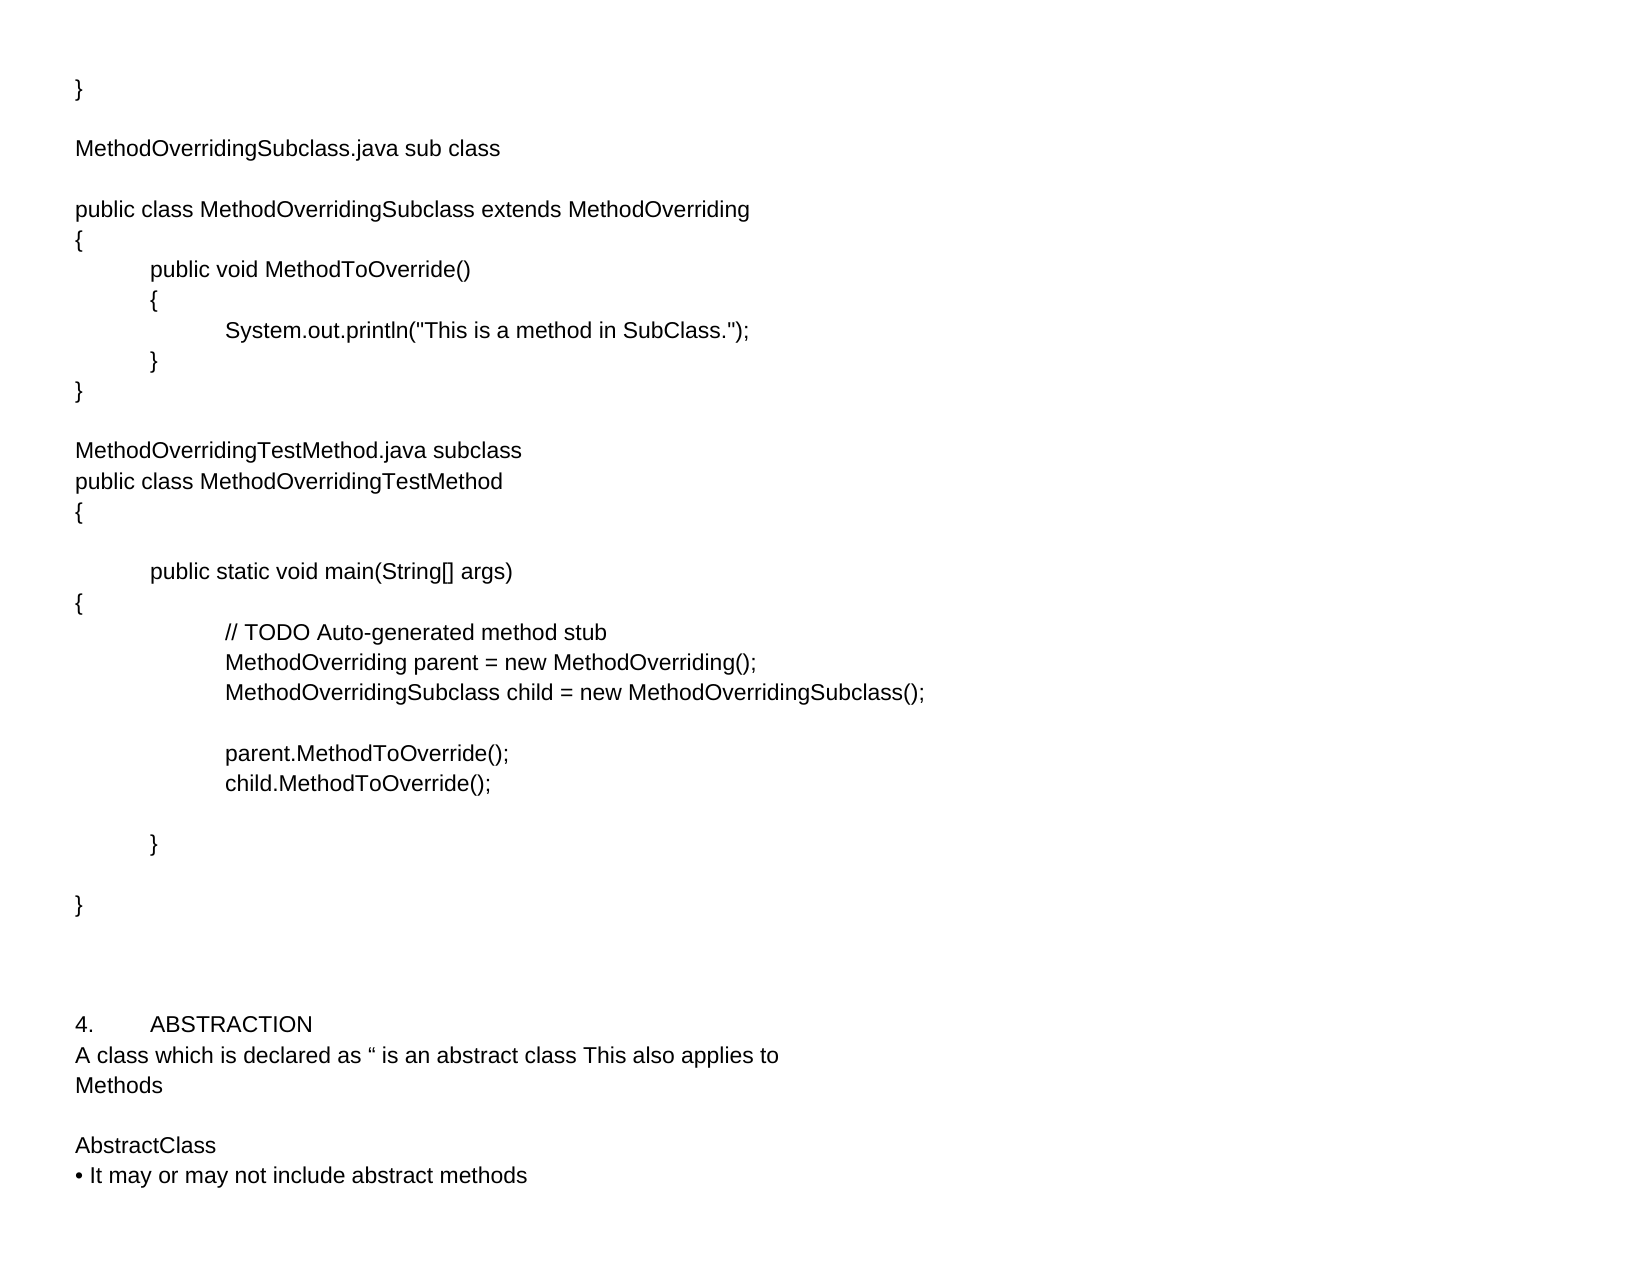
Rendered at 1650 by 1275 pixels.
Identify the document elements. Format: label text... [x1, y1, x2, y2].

text A class which is declared as “ is an abstract class This also applies to [75, 1042, 1575, 1068]
text { [75, 588, 1575, 615]
text child.MethodToOverride(); [75, 770, 1575, 796]
text public static void main(String[] args) [75, 558, 1575, 585]
text public class MethodOverridingSubclass extends MethodOverriding [75, 196, 1575, 222]
text } [75, 377, 1575, 403]
text 4. ABSTRACTION [75, 1011, 1575, 1038]
text MethodOverridingTestMethod.java subclass [75, 437, 1575, 464]
text System.out.println("This is a method in SubClass."); [75, 317, 1575, 343]
text MethodOverriding parent = new MethodOverriding(); [75, 649, 1575, 675]
text public class MethodOverridingTestMethod [75, 468, 1575, 494]
text } [75, 347, 1575, 373]
text } [75, 891, 1575, 917]
text } [75, 830, 1575, 857]
text MethodOverridingSubclass child = new MethodOverridingSubclass(); [75, 679, 1575, 706]
text { [75, 286, 1575, 313]
text MethodOverridingSubclass.java sub class [75, 135, 1575, 162]
text { [75, 498, 1575, 524]
text • It may or may not include abstract methods [75, 1162, 1575, 1189]
text } [75, 75, 1575, 101]
text Methods [75, 1072, 1575, 1098]
text AbstractClass [75, 1132, 1575, 1159]
text public void MethodToOverride() [75, 256, 1575, 283]
text parent.MethodToOverride(); [75, 739, 1575, 766]
text { [75, 226, 1575, 252]
text // TODO Auto-generated method stub [75, 619, 1575, 645]
